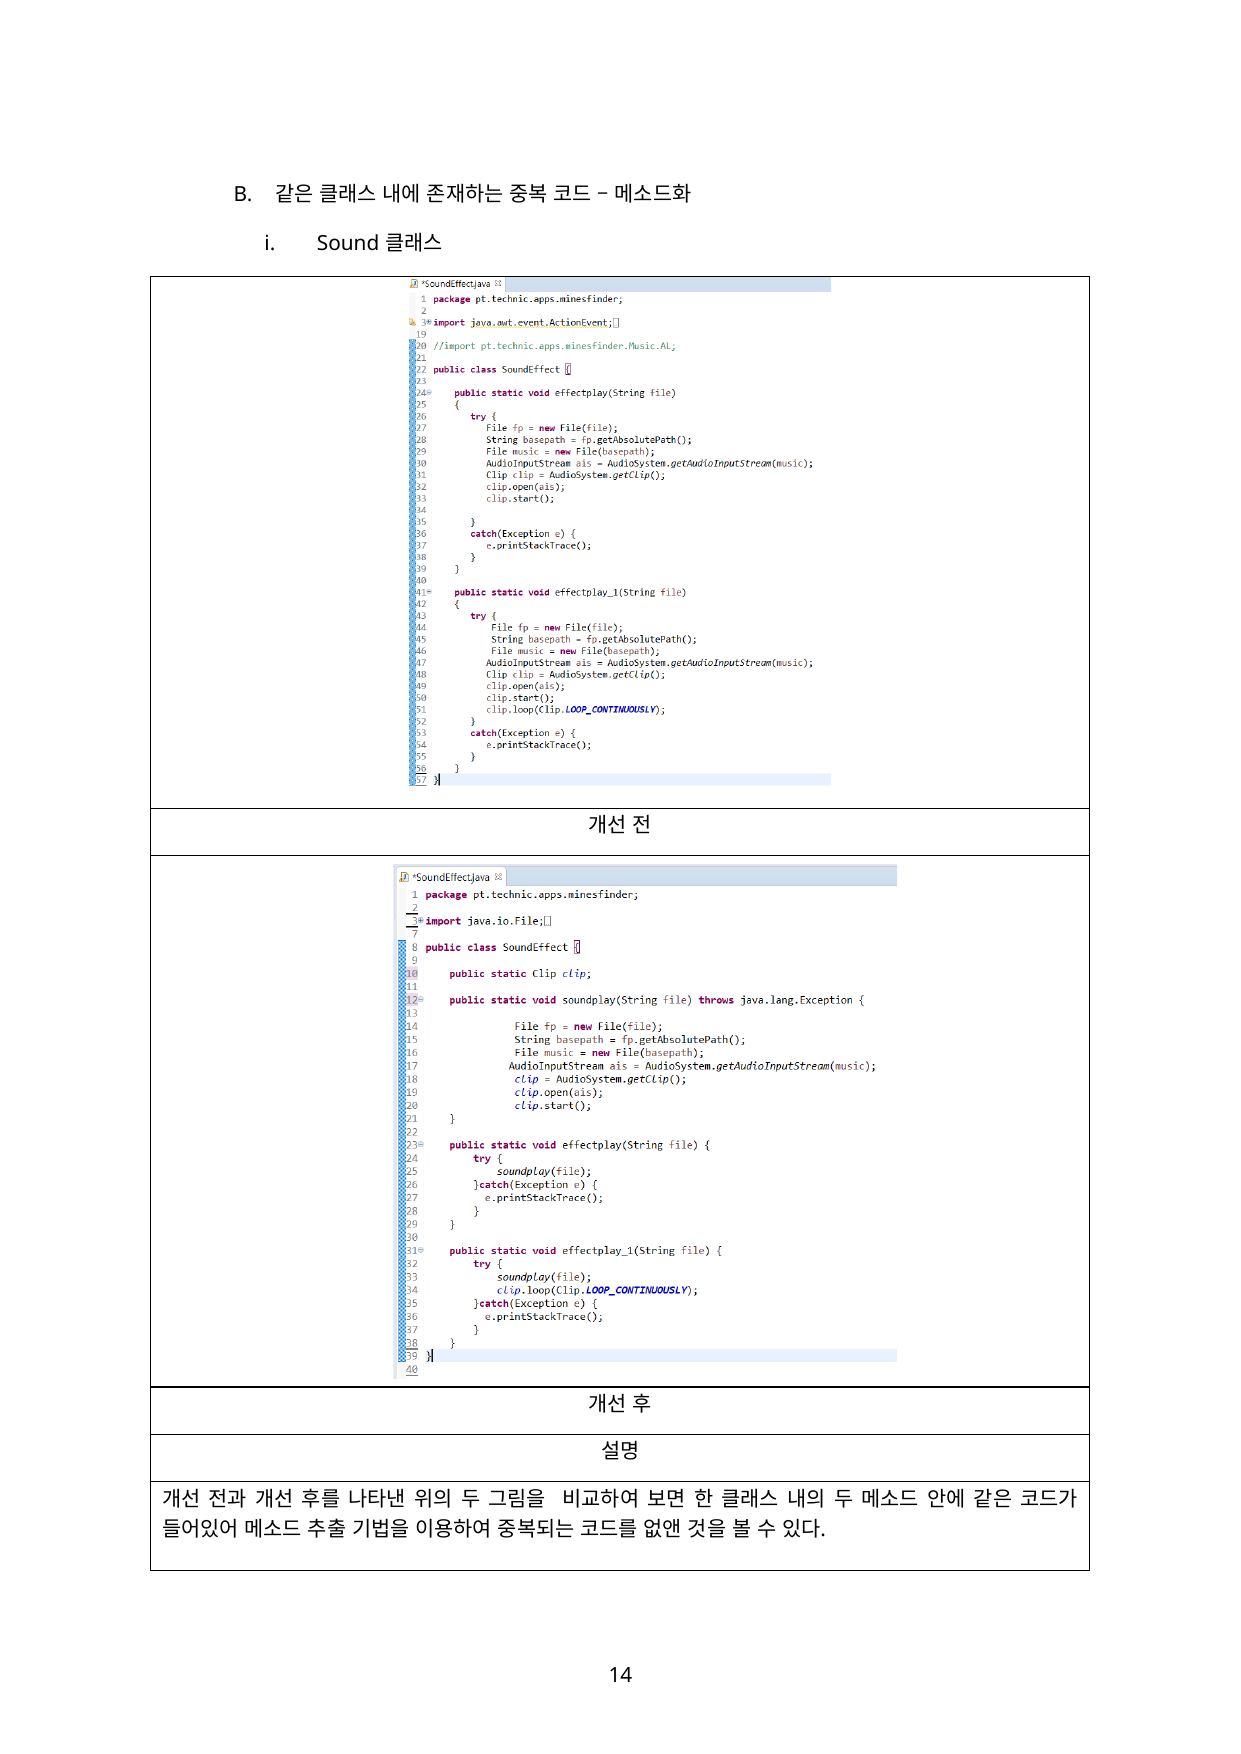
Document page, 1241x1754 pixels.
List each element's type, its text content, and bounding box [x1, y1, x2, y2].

table_cell [151, 856, 1089, 1386]
picture [409, 277, 832, 791]
list 같은 클래스 내에 존재하는 중복 코드 – 메소드화 [233, 177, 1090, 207]
picture [393, 864, 898, 1379]
table_cell 개선 전 [151, 809, 1089, 855]
table_header [151, 277, 1089, 807]
list Sound 클래스 [275, 227, 1090, 257]
table_cell 개선 전과 개선 후를 나타낸 위의 두 그림을 비교하여 보면 한 클래스 내의 두 메소드 안에 같은 코드가 들어있어 메소드 추출 기법을 이용하여 중복되는 코드를 없앤 것을 볼 수 있다. [151, 1482, 1089, 1569]
table_cell 개선 후 [151, 1388, 1089, 1434]
table_cell 설명 [151, 1435, 1089, 1481]
